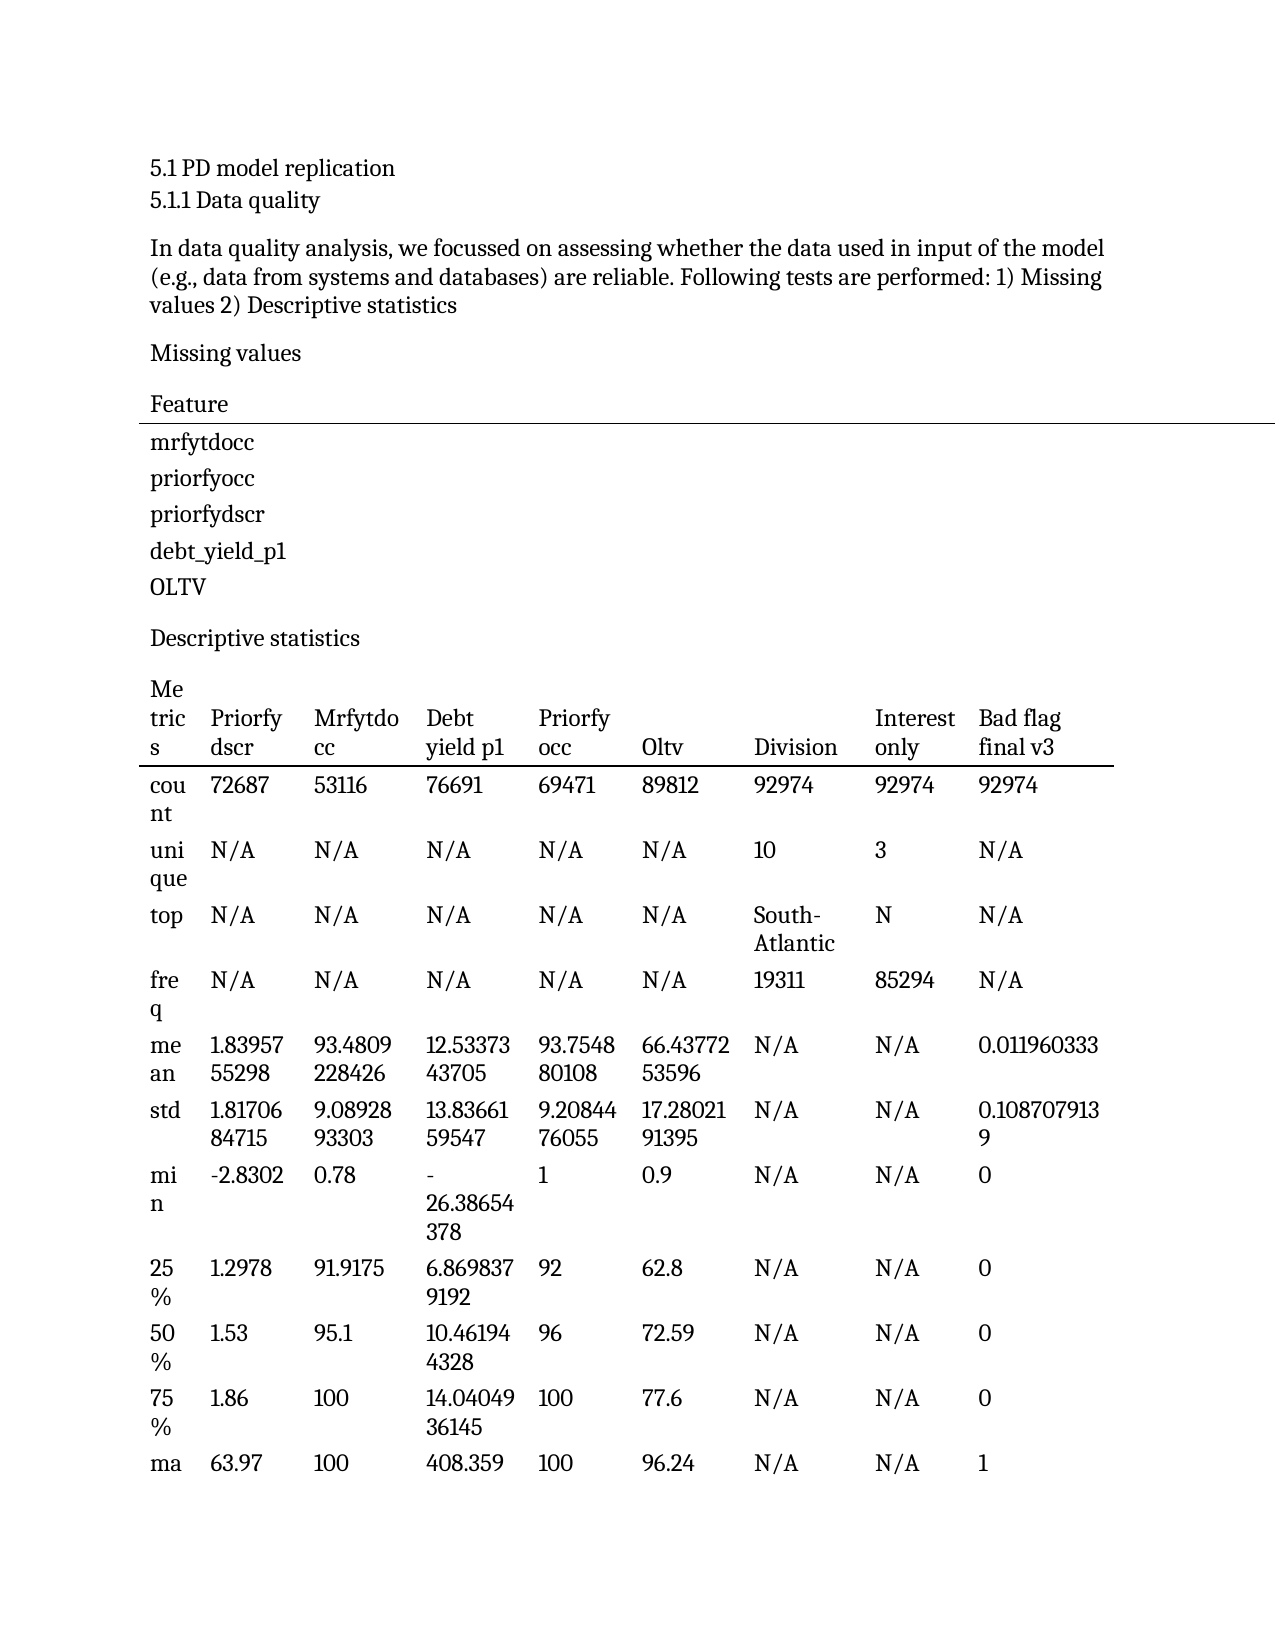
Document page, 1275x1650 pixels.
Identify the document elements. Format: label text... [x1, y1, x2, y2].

table_cell N/A [199, 897, 303, 962]
table_cell 72.59 [631, 1316, 743, 1381]
table_cell 408.3590591 [415, 1446, 527, 1482]
text 5.1 PD model replication [150, 154, 1125, 182]
table_cell N/A [864, 1316, 967, 1381]
text Descriptive statistics [150, 624, 1125, 653]
table_cell 100 [303, 1446, 415, 1482]
table_cell count [139, 767, 199, 832]
table_header Priorfydscr [199, 672, 303, 765]
table_cell 93.754880108 [527, 1027, 631, 1092]
table_cell 63.97 [199, 1446, 303, 1482]
table_cell 0.011960333 [967, 1027, 1114, 1092]
table_cell 1.53 [199, 1316, 303, 1381]
table_cell N/A [303, 897, 415, 962]
table_cell 0 [967, 1381, 1114, 1446]
table_cell N/A [415, 832, 527, 897]
table_cell max [139, 1446, 199, 1482]
table_cell N/A [967, 897, 1114, 962]
table_cell N/A [527, 832, 631, 897]
text In data quality analysis, we focussed on assessing whether the data used in input of the model (e.g., data from systems and databases) are reliable. Following tests are performed: 1) Missing values 2) Descriptive statistics [150, 234, 1125, 320]
table_cell 50% [139, 1316, 199, 1381]
table_cell N/A [527, 962, 631, 1027]
table_cell N/A [743, 1316, 863, 1381]
table_cell N/A [743, 1027, 863, 1092]
table_cell N/A [743, 1381, 863, 1446]
table_cell N/A [743, 1251, 863, 1316]
table_header Division [743, 672, 863, 765]
table_cell 96.24 [631, 1446, 743, 1482]
table_cell 92974 [864, 767, 967, 832]
table_cell N/A [864, 1381, 967, 1446]
table_cell 1 [527, 1157, 631, 1251]
table_header Oltv [631, 672, 743, 765]
table_cell 91.9175 [303, 1251, 415, 1316]
text 5.1.1 Data quality [150, 186, 1125, 215]
table_cell 0 [967, 1157, 1114, 1251]
table_cell 62.8 [631, 1251, 743, 1316]
table_cell 0 [967, 1316, 1114, 1381]
table_cell 13.8366159547 [415, 1092, 527, 1157]
table_header Bad flag final v3 [967, 672, 1114, 765]
table_cell 17.2802191395 [631, 1092, 743, 1157]
table_cell N/A [527, 897, 631, 962]
table_cell freq [139, 962, 199, 1027]
table_cell N/A [631, 962, 743, 1027]
table_cell 12.5337343705 [415, 1027, 527, 1092]
table_cell N/A [864, 1251, 967, 1316]
table_cell 96 [527, 1316, 631, 1381]
table_header Feature [139, 386, 1275, 422]
table_cell N/A [864, 1446, 967, 1482]
table_cell 1 [967, 1446, 1114, 1482]
table_cell 1.8395755298 [199, 1027, 303, 1092]
table_cell 100 [527, 1381, 631, 1446]
table_cell 10 [743, 832, 863, 897]
table_header Mrfytdocc [303, 672, 415, 765]
table_cell 95.1 [303, 1316, 415, 1381]
table_cell 0.9 [631, 1157, 743, 1251]
table_cell 3 [864, 832, 967, 897]
table_cell N/A [631, 832, 743, 897]
table_cell std [139, 1092, 199, 1157]
table_cell top [139, 897, 199, 962]
table_cell 9.0892893303 [303, 1092, 415, 1157]
table_cell N/A [743, 1157, 863, 1251]
table_cell priorfydscr [139, 497, 1275, 533]
table_cell 75% [139, 1381, 199, 1446]
table_header Metrics [139, 672, 199, 765]
table_cell 25% [139, 1251, 199, 1316]
table_cell 0.78 [303, 1157, 415, 1251]
table_cell 69471 [527, 767, 631, 832]
table_cell N [864, 897, 967, 962]
table_cell 85294 [864, 962, 967, 1027]
table_cell 53116 [303, 767, 415, 832]
table_cell 92974 [743, 767, 863, 832]
table_cell N/A [199, 832, 303, 897]
table_header Debt yield p1 [415, 672, 527, 765]
table_cell N/A [743, 1092, 863, 1157]
table_cell unique [139, 832, 199, 897]
table_cell 9.2084476055 [527, 1092, 631, 1157]
table_cell 14.0404936145 [415, 1381, 527, 1446]
table_cell 1.86 [199, 1381, 303, 1446]
table_cell mean [139, 1027, 199, 1092]
table_cell 93.4809228426 [303, 1027, 415, 1092]
table_cell 92974 [967, 767, 1114, 832]
table_cell N/A [415, 897, 527, 962]
table_cell 0 [967, 1251, 1114, 1316]
table_cell 76691 [415, 767, 527, 832]
table_cell -2.8302 [199, 1157, 303, 1251]
table_cell N/A [967, 962, 1114, 1027]
table_cell 92 [527, 1251, 631, 1316]
table_cell -26.38654378 [415, 1157, 527, 1251]
table_header Interestonly [864, 672, 967, 765]
table_cell mrfytdocc [139, 424, 1275, 460]
table_cell debt_yield_p1 [139, 533, 1275, 569]
table_cell 10.461944328 [415, 1316, 527, 1381]
table_cell N/A [415, 962, 527, 1027]
table_cell 100 [527, 1446, 631, 1482]
table_cell N/A [864, 1027, 967, 1092]
table_cell 72687 [199, 767, 303, 832]
table_cell N/A [303, 832, 415, 897]
table_cell N/A [199, 962, 303, 1027]
table_cell priorfyocc [139, 460, 1275, 497]
table_cell 1.2978 [199, 1251, 303, 1316]
table_cell 77.6 [631, 1381, 743, 1446]
table_cell 0.1087079139 [967, 1092, 1114, 1157]
table_cell N/A [743, 1446, 863, 1482]
table_cell 100 [303, 1381, 415, 1446]
table_header Priorfyocc [527, 672, 631, 765]
table_cell N/A [303, 962, 415, 1027]
text Missing values [150, 339, 1125, 367]
table_cell N/A [864, 1092, 967, 1157]
table_cell 19311 [743, 962, 863, 1027]
table_cell OLTV [139, 569, 1275, 605]
table_cell N/A [967, 832, 1114, 897]
table_cell N/A [864, 1157, 967, 1251]
table_cell 1.8170684715 [199, 1092, 303, 1157]
table_cell N/A [631, 897, 743, 962]
table_cell min [139, 1157, 199, 1251]
table_cell 66.4377253596 [631, 1027, 743, 1092]
table_cell South-Atlantic [743, 897, 863, 962]
table_cell 89812 [631, 767, 743, 832]
table_cell 6.8698379192 [415, 1251, 527, 1316]
